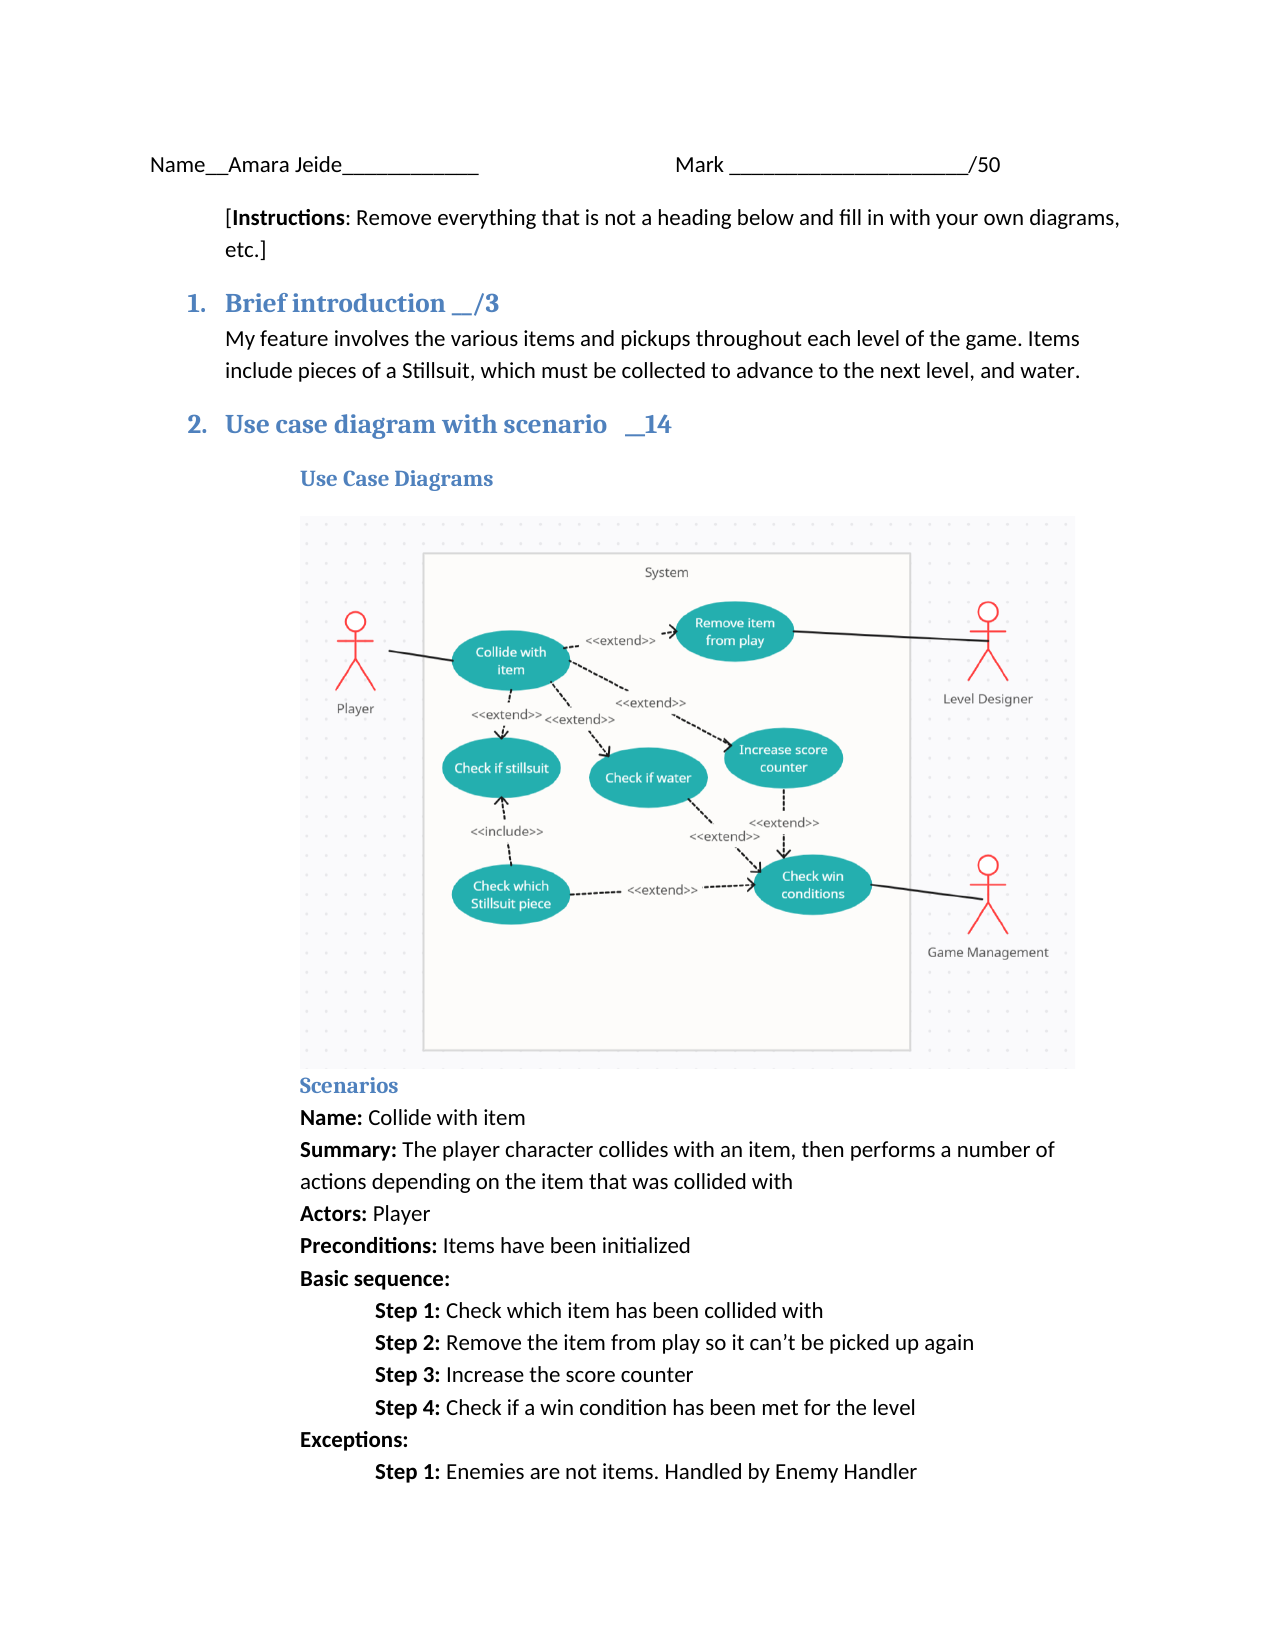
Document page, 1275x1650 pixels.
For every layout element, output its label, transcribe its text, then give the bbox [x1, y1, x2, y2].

text Step 1: Check which item has been collided with [375, 1296, 1125, 1324]
subtitle Use Case Diagrams [300, 466, 1125, 492]
text Name__Amara Jeide____________ Mark _____________________/50 [150, 150, 1125, 178]
text Step 3: Increase the score counter [375, 1360, 1125, 1388]
text Step 2: Remove the item from play so it can’t be picked up again [375, 1328, 1125, 1356]
text Exceptions: [300, 1425, 1125, 1453]
text [Instructions: Remove everything that is not a heading below and fill in with your own diagrams, etc.] [225, 203, 1125, 263]
subtitle Brief introduction __/3 [187, 288, 1125, 319]
text My feature involves the various items and pickups throughout each level of the game. Items include pieces of a Stillsuit, which must be collected to advance to the next level, and water. [225, 324, 1125, 384]
text Preconditions: Items have been initialized [300, 1232, 1125, 1260]
picture [300, 516, 1075, 1069]
text Step 4: Check if a win condition has been met for the level [375, 1393, 1125, 1421]
text Summary: The player character collides with an item, then performs a number of actions depending on the item that was collided with [300, 1135, 1125, 1195]
text Step 1: Enemies are not items. Handled by Enemy Handler [375, 1457, 1125, 1485]
subtitle Use case diagram with scenario __14 [187, 409, 1125, 440]
text Name: Collide with item [300, 1103, 1125, 1131]
text Basic sequence: [300, 1264, 1125, 1292]
text Actors: Player [300, 1199, 1125, 1227]
